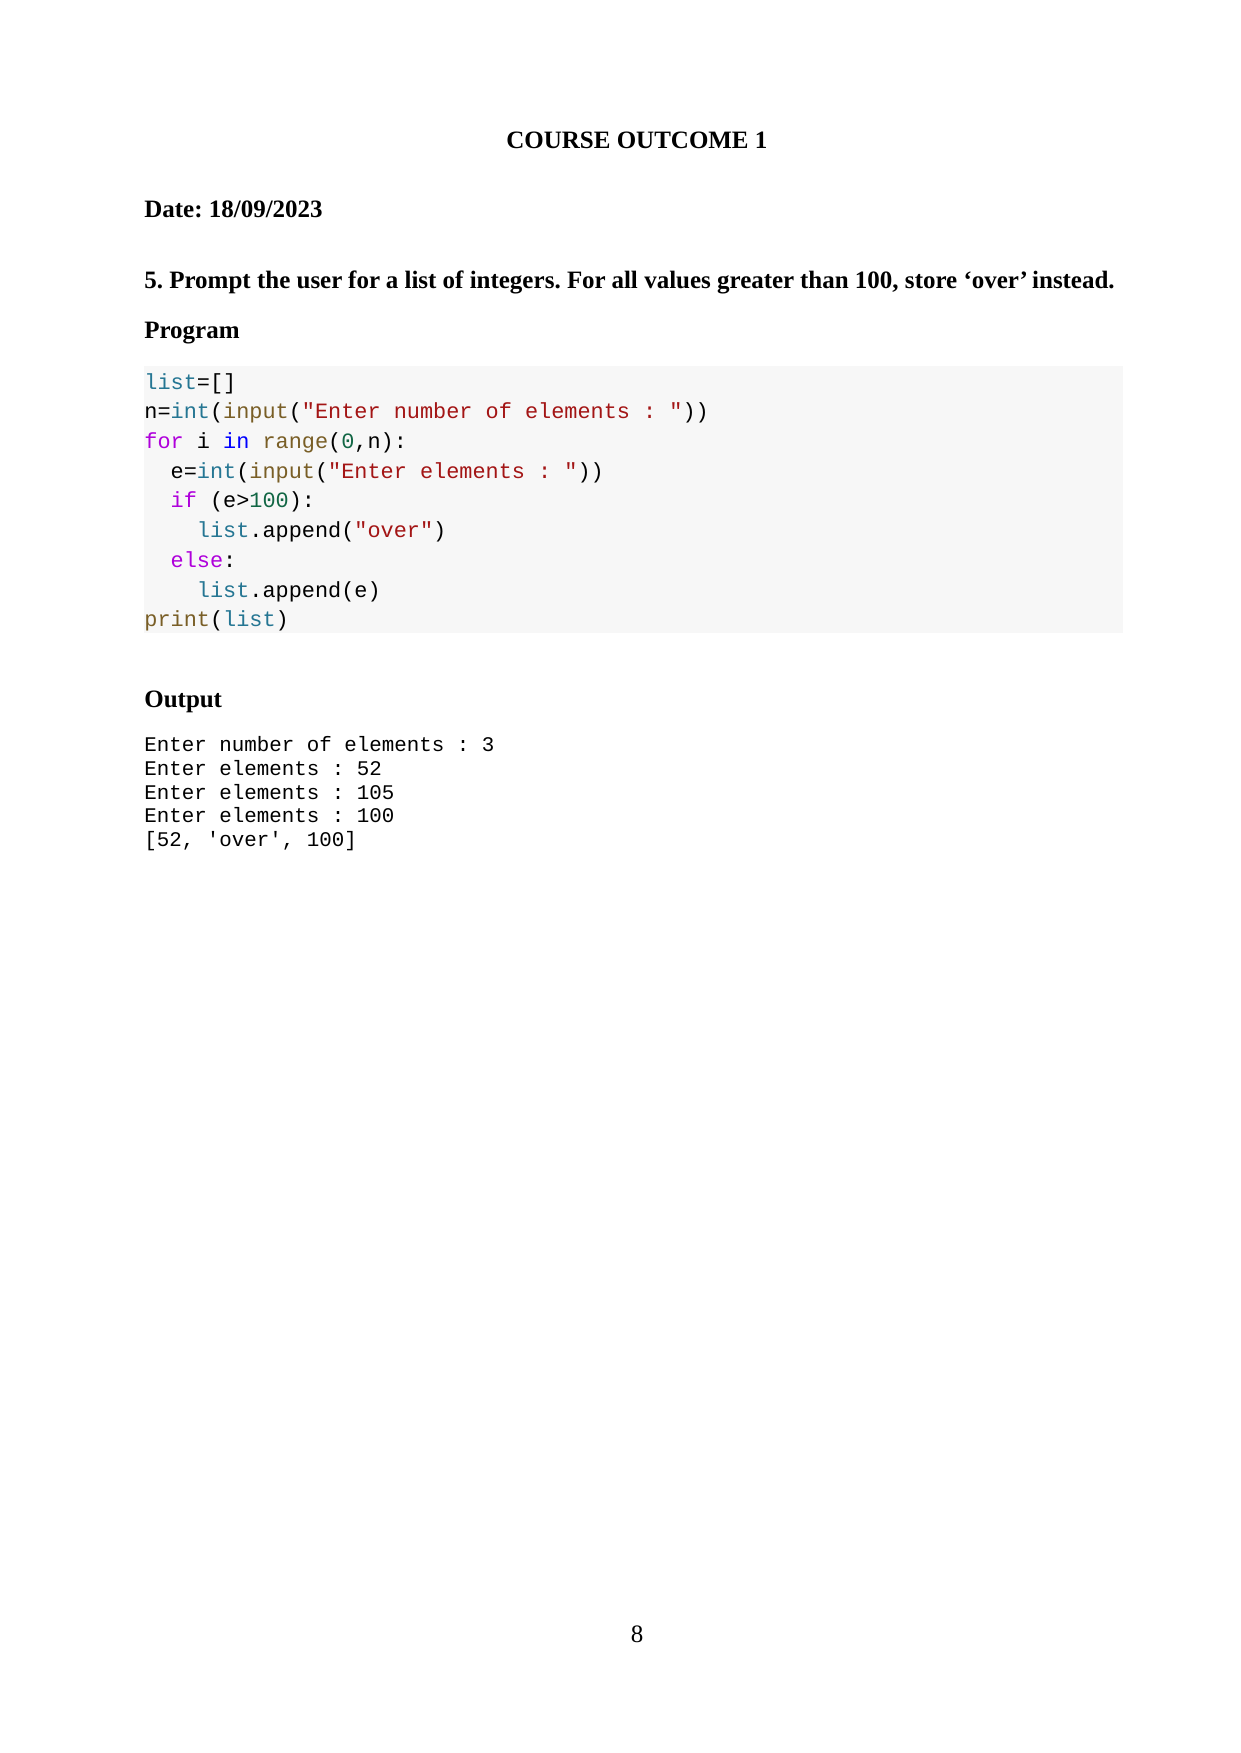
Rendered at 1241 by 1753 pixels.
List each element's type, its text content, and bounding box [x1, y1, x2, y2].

text list.append("over") [144, 514, 1123, 544]
text else: [144, 544, 1123, 574]
text 5. Prompt the user for a list of integers. For all values greater than 100, store ‘over’ instead. [144, 265, 1123, 293]
text Enter elements : 105 [144, 782, 1123, 805]
text Date: 18/09/2023 [144, 194, 1123, 223]
text COURSE OUTCOME 1 [150, 125, 1123, 154]
text Enter elements : 52 [144, 758, 1123, 782]
text n=int(input("Enter number of elements : ")) [144, 396, 1123, 425]
text Program [144, 315, 1123, 344]
text e=int(input("Enter elements : ")) [144, 455, 1123, 485]
text list=[] [144, 366, 1123, 396]
text Enter elements : 100 [144, 805, 1123, 829]
text [52, 'over', 100] [144, 829, 1123, 853]
text Output [144, 684, 1123, 713]
text if (e>100): [144, 485, 1123, 514]
text list.append(e) [144, 574, 1123, 603]
text for i in range(0,n): [144, 425, 1123, 455]
text print(list) [144, 603, 1123, 633]
text Enter number of elements : 3 [144, 734, 1123, 758]
